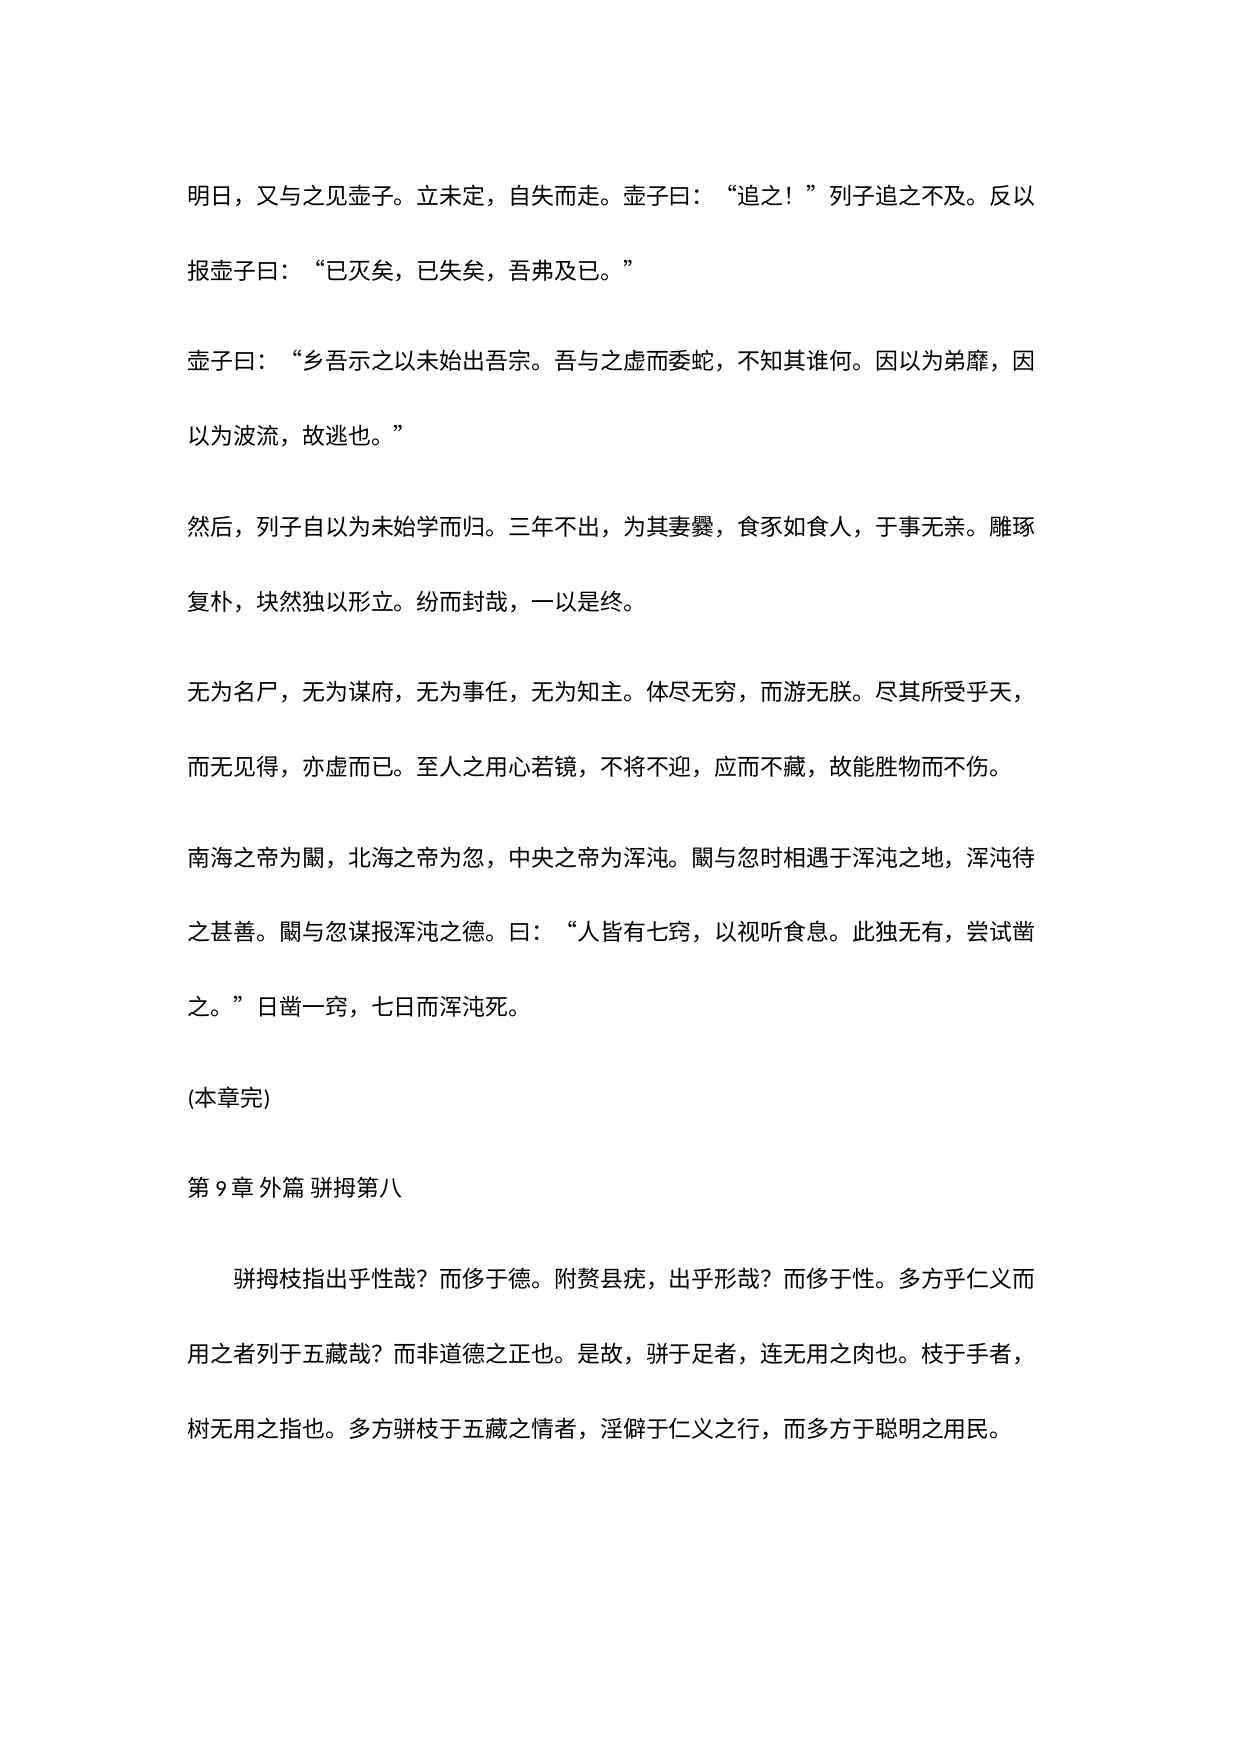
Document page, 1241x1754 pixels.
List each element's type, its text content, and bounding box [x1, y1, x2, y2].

text 无为名尸，无为谋府，无为事任，无为知主。体尽无穷，而游无朕。尽其所受乎天，而无见得，亦虚而已。至人之用心若镜，不将不迎，应而不藏，故能胜物而不伤。 [187, 658, 1053, 798]
text 壶子曰：“乡吾示之以未始出吾宗。吾与之虚而委蛇，不知其谁何。因以为弟靡，因以为波流，故逃也。” [187, 327, 1053, 467]
text 然后，列子自以为未始学而归。三年不出，为其妻爨，食豕如食人，于事无亲。雕琢复朴，块然独以形立。纷而封哉，一以是终。 [187, 493, 1053, 632]
text 南海之帝为闞，北海之帝为忽，中央之帝为浑沌。闞与忽时相遇于浑沌之地，浑沌待之甚善。闞与忽谋报浑沌之德。曰：“人皆有七窍，以视听食息。此独无有，尝试凿之。”日凿一窍，七日而浑沌死。 [187, 824, 1053, 1038]
text 第9章 外篇 骈拇第八 [187, 1154, 1053, 1219]
text (本章完) [187, 1064, 1053, 1129]
text 明日，又与之见壶子。立未定，自失而走。壶子曰：“追之！”列子追之不及。反以报壶子曰：“已灭矣，已失矣，吾弗及已。” [187, 162, 1053, 302]
text 骈拇枝指出乎性哉？而侈于德。附赘县疣，出乎形哉？而侈于性。多方乎仁义而用之者列于五藏哉？而非道德之正也。是故，骈于足者，连无用之肉也。枝于手者，树无用之指也。多方骈枝于五藏之情者，淫僻于仁义之行，而多方于聪明之用民。 [187, 1245, 1053, 1459]
